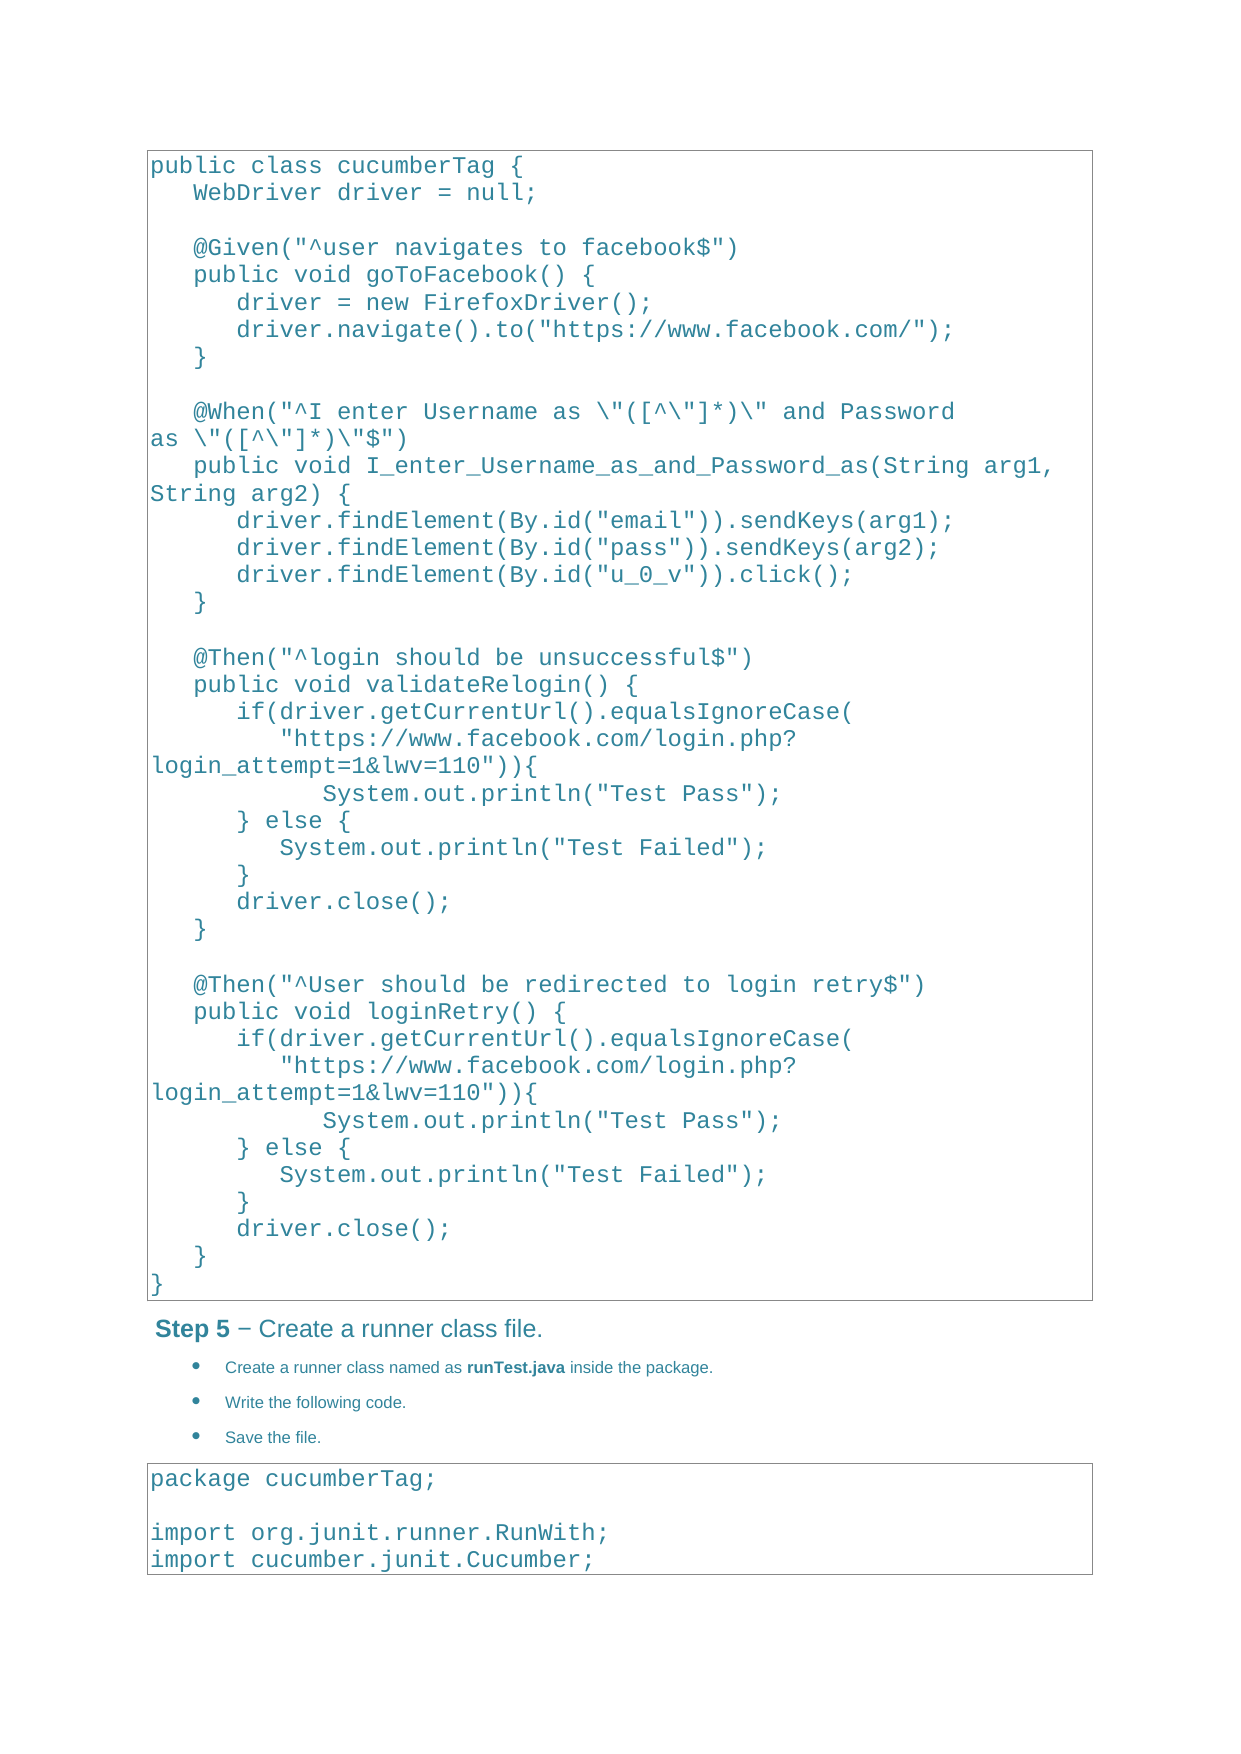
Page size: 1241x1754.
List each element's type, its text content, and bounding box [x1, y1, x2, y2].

text @Then("^User should be redirected to login retry$") [150, 972, 1090, 999]
text } [148, 1268, 1092, 1300]
text driver.close(); [150, 1217, 1090, 1244]
text import cucumber.junit.Cucumber; [150, 1548, 1090, 1574]
text } else { [150, 1135, 1090, 1162]
text driver.close(); [150, 890, 1090, 917]
text package cucumberTag; [148, 1464, 1092, 1493]
text import org.junit.runner.RunWith; [150, 1521, 1090, 1548]
text if(driver.getCurrentUrl().equalsIgnoreCase( [150, 1026, 1090, 1054]
text public void validateRelogin() { [150, 672, 1090, 699]
text WebDriver driver = null; [150, 180, 1090, 207]
text public void loginRetry() { [150, 999, 1090, 1026]
text driver.findElement(By.id("u_0_v")).click(); [150, 563, 1090, 590]
text public void goToFacebook() { [150, 263, 1090, 290]
text System.out.println("Test Failed"); [150, 835, 1090, 862]
text public void I_enter_Username_as_and_Password_as(String arg1, String arg2) { [150, 454, 1090, 508]
text System.out.println("Test Pass"); [150, 1108, 1090, 1135]
text System.out.println("Test Pass"); [150, 781, 1090, 808]
text driver = new FirefoxDriver(); [150, 290, 1090, 317]
text Step 5 − Create a runner class file. [155, 1314, 1085, 1343]
text } [150, 1189, 1090, 1217]
text driver.findElement(By.id("email")).sendKeys(arg1); [150, 508, 1090, 535]
text "https://www.facebook.com/login.php?login_attempt=1&lwv=110")){ [150, 1054, 1090, 1108]
text @When("^I enter Username as \"([^\"]*)\" and Password as \"([^\"]*)\"$") [150, 399, 1090, 454]
text if(driver.getCurrentUrl().equalsIgnoreCase( [150, 699, 1090, 727]
text } [150, 1244, 1090, 1268]
list Save the file. [192, 1428, 1085, 1448]
text } [150, 344, 1090, 371]
text public class cucumberTag { [148, 151, 1092, 180]
text driver.navigate().to("https://www.facebook.com/"); [150, 317, 1090, 344]
text } [150, 862, 1090, 890]
text System.out.println("Test Failed"); [150, 1162, 1090, 1189]
text driver.findElement(By.id("pass")).sendKeys(arg2); [150, 535, 1090, 563]
text } [150, 590, 1090, 617]
text @Given("^user navigates to facebook$") [150, 236, 1090, 263]
text } else { [150, 808, 1090, 835]
list Create a runner class named as runTest.java inside the package. [192, 1358, 1085, 1378]
list Write the following code. [192, 1393, 1085, 1413]
text } [150, 917, 1090, 944]
text "https://www.facebook.com/login.php?login_attempt=1&lwv=110")){ [150, 727, 1090, 781]
text @Then("^login should be unsuccessful$") [150, 645, 1090, 672]
